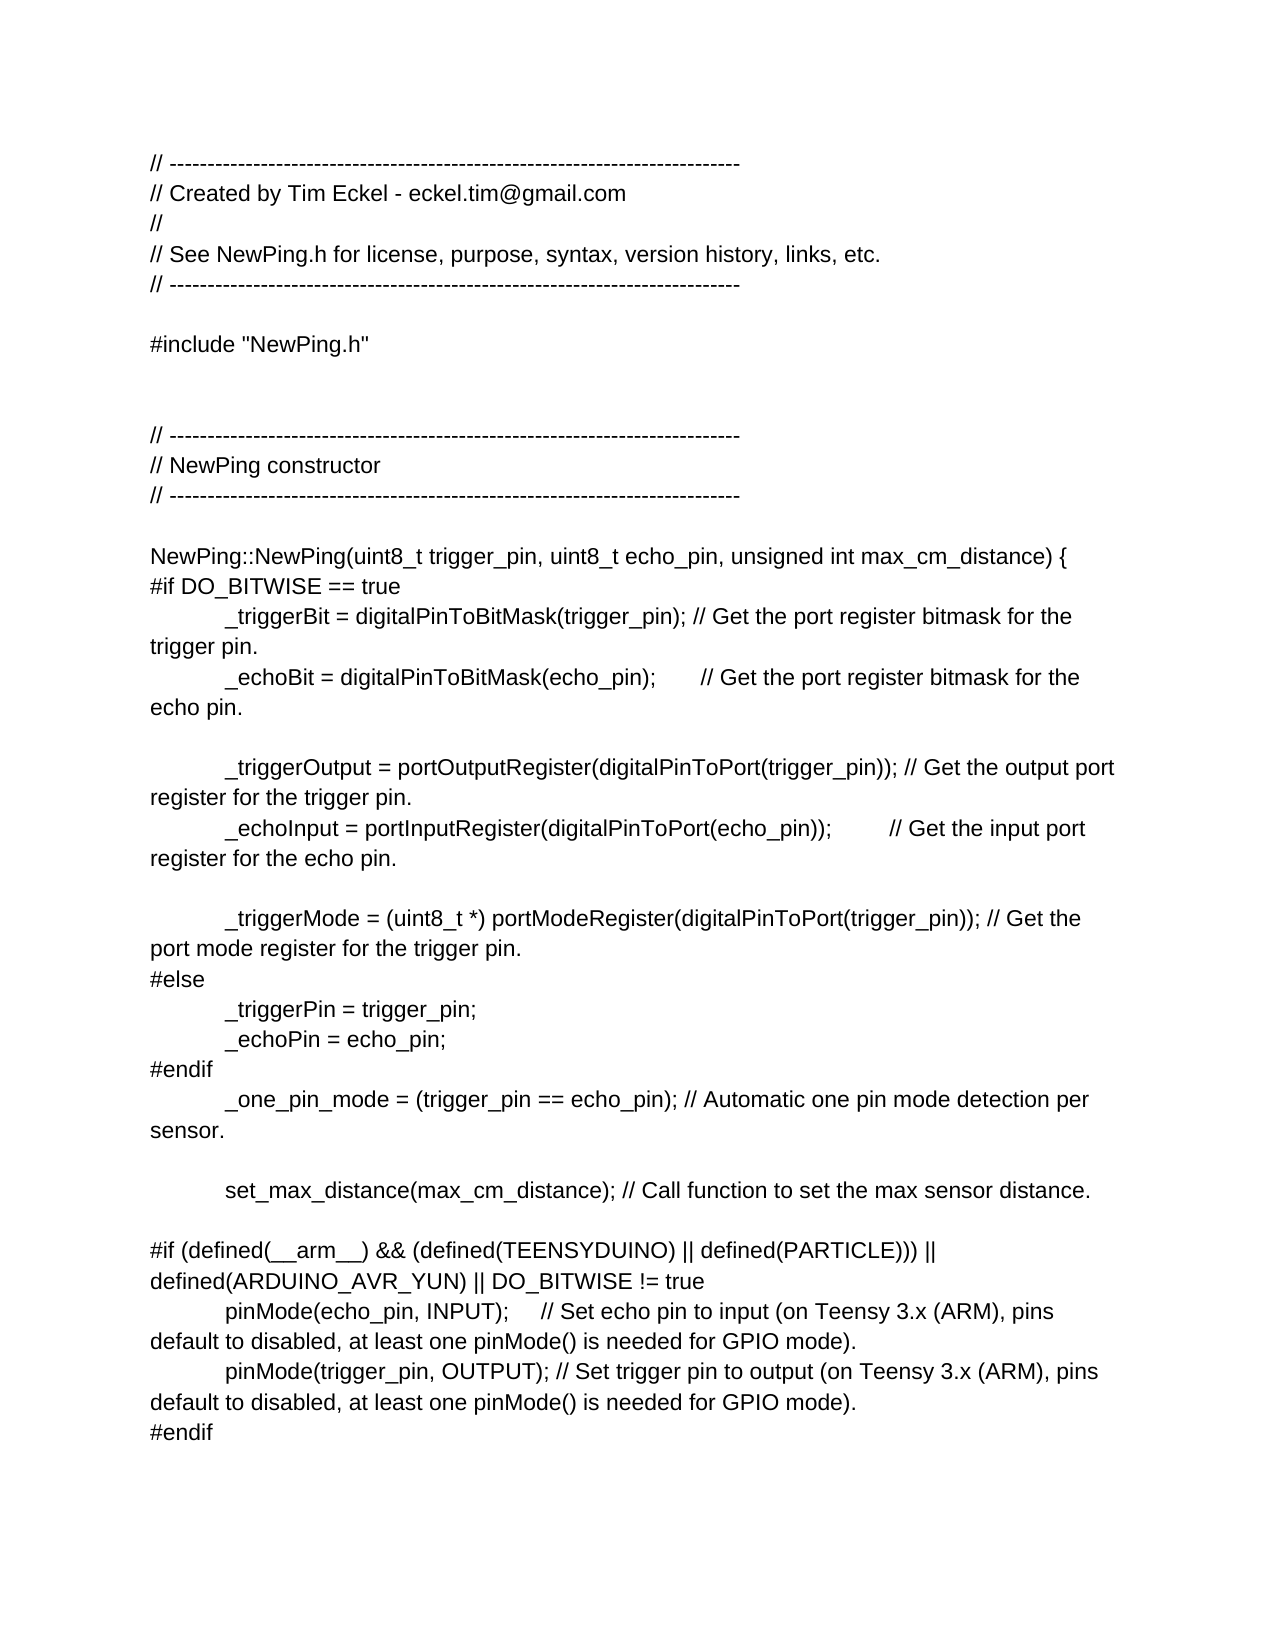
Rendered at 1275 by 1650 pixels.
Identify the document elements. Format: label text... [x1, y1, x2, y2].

text // Created by Tim Eckel - eckel.tim@gmail.com [150, 180, 1125, 207]
text _echoInput = portInputRegister(digitalPinToPort(echo_pin)); // Get the input port register for the echo pin. [150, 814, 1125, 871]
text // --------------------------------------------------------------------------- [150, 271, 1125, 297]
text _one_pin_mode = (trigger_pin == echo_pin); // Automatic one pin mode detection per sensor. [150, 1086, 1125, 1143]
text // See NewPing.h for license, purpose, syntax, version history, links, etc. [150, 241, 1125, 267]
text // NewPing constructor [150, 452, 1125, 478]
text #endif [150, 1419, 1125, 1445]
text _triggerPin = trigger_pin; [150, 996, 1125, 1022]
text // --------------------------------------------------------------------------- [150, 150, 1125, 176]
text // --------------------------------------------------------------------------- [150, 422, 1125, 448]
text #if (defined(__arm__) && (defined(TEENSYDUINO) || defined(PARTICLE))) || defined(ARDUINO_AVR_YUN) || DO_BITWISE != true [150, 1237, 1125, 1294]
text set_max_distance(max_cm_distance); // Call function to set the max sensor distance. [150, 1177, 1125, 1203]
text pinMode(echo_pin, INPUT); // Set echo pin to input (on Teensy 3.x (ARM), pins default to disabled, at least one pinMode() is needed for GPIO mode). [150, 1298, 1125, 1354]
text // --------------------------------------------------------------------------- [150, 482, 1125, 509]
text #endif [150, 1056, 1125, 1083]
text _triggerMode = (uint8_t *) portModeRegister(digitalPinToPort(trigger_pin)); // Get the port mode register for the trigger pin. [150, 905, 1125, 962]
text _triggerOutput = portOutputRegister(digitalPinToPort(trigger_pin)); // Get the output port register for the trigger pin. [150, 754, 1125, 811]
text _echoBit = digitalPinToBitMask(echo_pin); // Get the port register bitmask for the echo pin. [150, 663, 1125, 720]
text pinMode(trigger_pin, OUTPUT); // Set trigger pin to output (on Teensy 3.x (ARM), pins default to disabled, at least one pinMode() is needed for GPIO mode). [150, 1358, 1125, 1415]
text _triggerBit = digitalPinToBitMask(trigger_pin); // Get the port register bitmask for the trigger pin. [150, 603, 1125, 660]
text #else [150, 966, 1125, 992]
text NewPing::NewPing(uint8_t trigger_pin, uint8_t echo_pin, unsigned int max_cm_distance) { [150, 543, 1125, 569]
text _echoPin = echo_pin; [150, 1026, 1125, 1052]
text #include "NewPing.h" [150, 331, 1125, 358]
text // [150, 210, 1125, 237]
text #if DO_BITWISE == true [150, 573, 1125, 599]
